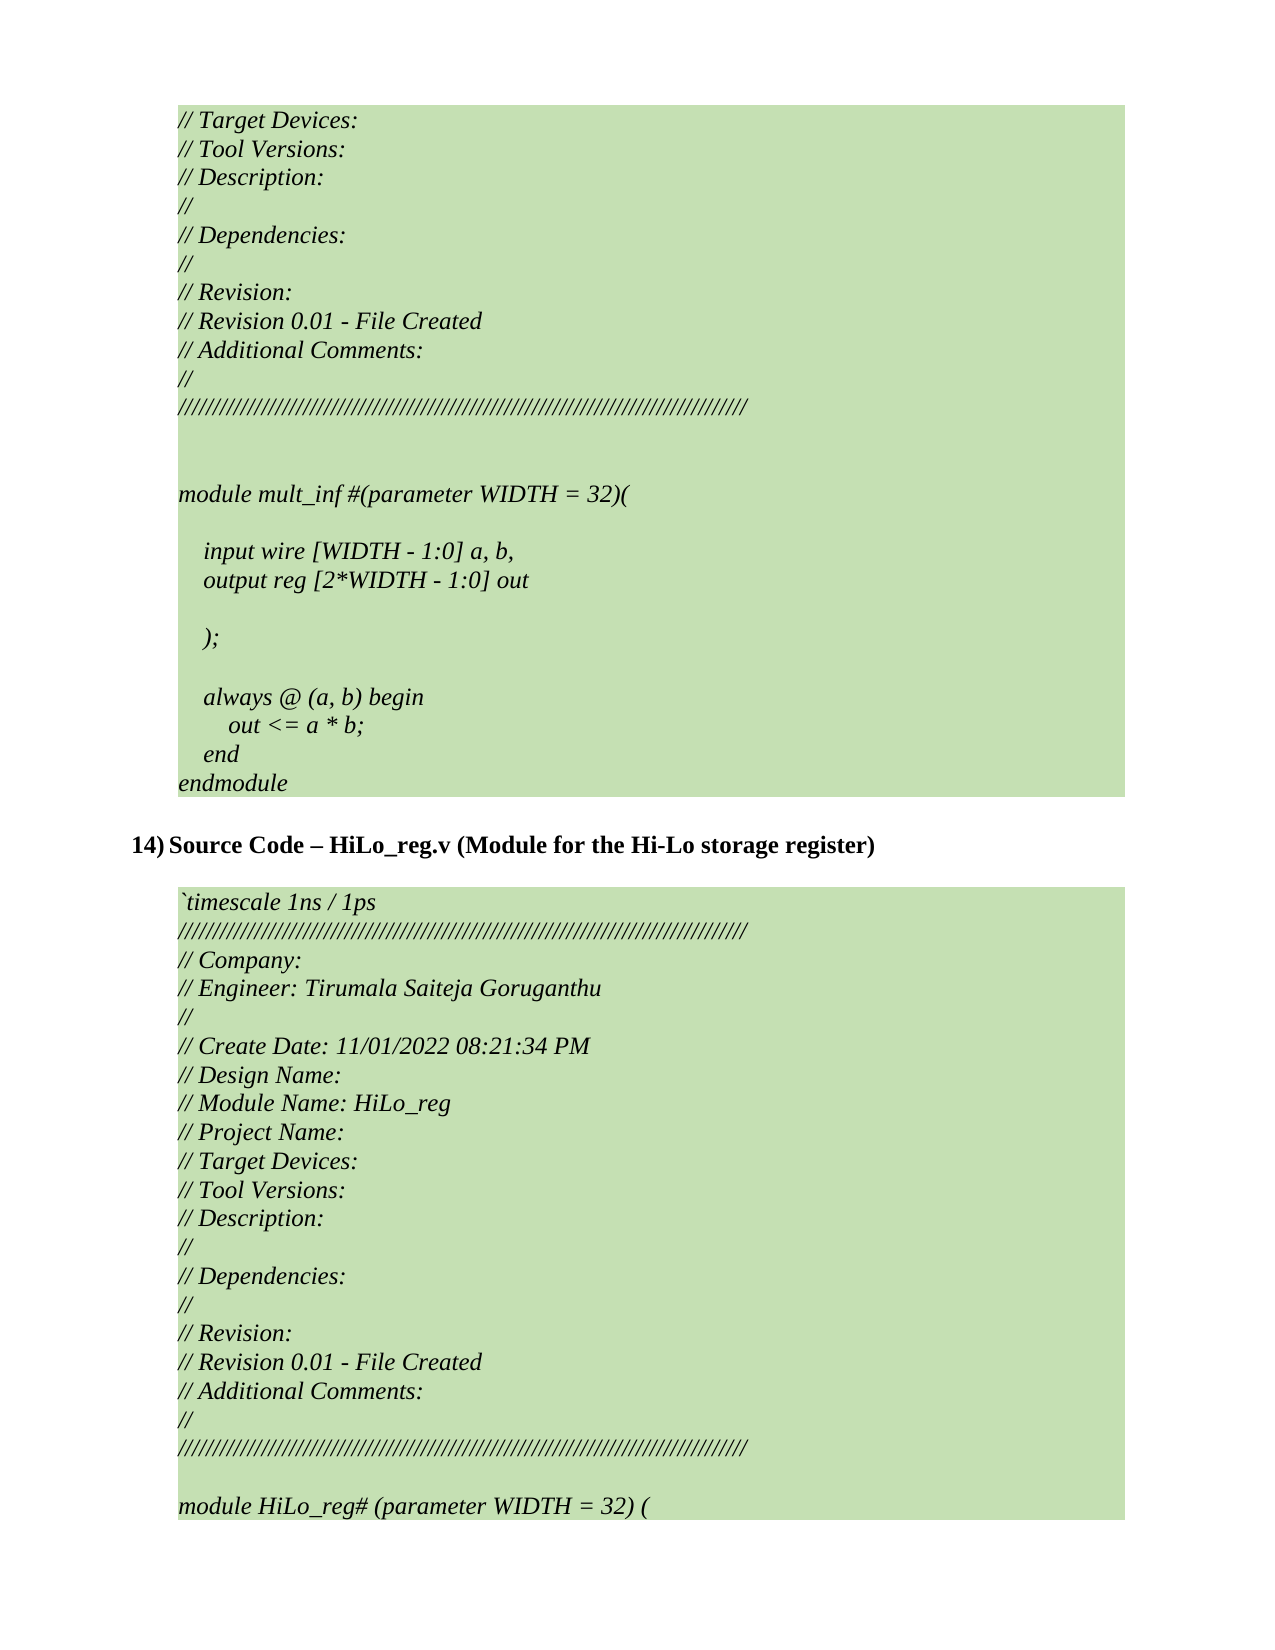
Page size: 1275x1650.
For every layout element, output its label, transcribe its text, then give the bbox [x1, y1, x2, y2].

list // Dependencies: [178, 1261, 1125, 1290]
list // [178, 191, 1125, 220]
list // [178, 1002, 1125, 1031]
list // Additional Comments: [178, 1376, 1125, 1405]
list module HiLo_reg# (parameter WIDTH = 32) ( [178, 1491, 1125, 1520]
list // Engineer: Tirumala Saiteja Goruganthu [178, 973, 1125, 1002]
list // Revision: [178, 1318, 1125, 1347]
list // [178, 249, 1125, 277]
list // Company: [178, 945, 1125, 973]
list // [178, 1290, 1125, 1318]
list // Target Devices: [178, 1146, 1125, 1175]
list // Module Name: HiLo_reg [178, 1088, 1125, 1117]
list out <= a * b; [178, 711, 1125, 739]
list // Additional Comments: [178, 335, 1125, 364]
list // [178, 1232, 1125, 1261]
list ////////////////////////////////////////////////////////////////////////////////// [178, 1433, 1125, 1462]
list `timescale 1ns / 1ps [178, 887, 1125, 916]
list // Create Date: 11/01/2022 08:21:34 PM [178, 1031, 1125, 1060]
list ); [178, 622, 1125, 651]
list always @ (a, b) begin [178, 682, 1125, 711]
list // Revision: [178, 277, 1125, 306]
list // Tool Versions: [178, 134, 1125, 162]
subtitle Source Code – HiLo_reg.v (Module for the Hi-Lo storage register) [131, 830, 1125, 858]
list // Project Name: [178, 1117, 1125, 1146]
list // [178, 364, 1125, 392]
list // Revision 0.01 - File Created [178, 1347, 1125, 1376]
list // Design Name: [178, 1060, 1125, 1088]
list module mult_inf #(parameter WIDTH = 32)( [178, 479, 1125, 507]
list end [178, 739, 1125, 768]
list // Dependencies: [178, 220, 1125, 249]
list // Description: [178, 162, 1125, 191]
list input wire [WIDTH - 1:0] a, b, [178, 536, 1125, 565]
list // Description: [178, 1203, 1125, 1232]
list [178, 392, 1125, 421]
list ////////////////////////////////////////////////////////////////////////////////// [178, 916, 1125, 945]
list // Tool Versions: [178, 1175, 1125, 1203]
list // [178, 1405, 1125, 1433]
list output reg [2*WIDTH - 1:0] out [178, 565, 1125, 594]
list // Revision 0.01 - File Created [178, 306, 1125, 335]
list endmodule [178, 768, 1125, 797]
list // Target Devices: [178, 105, 1125, 134]
